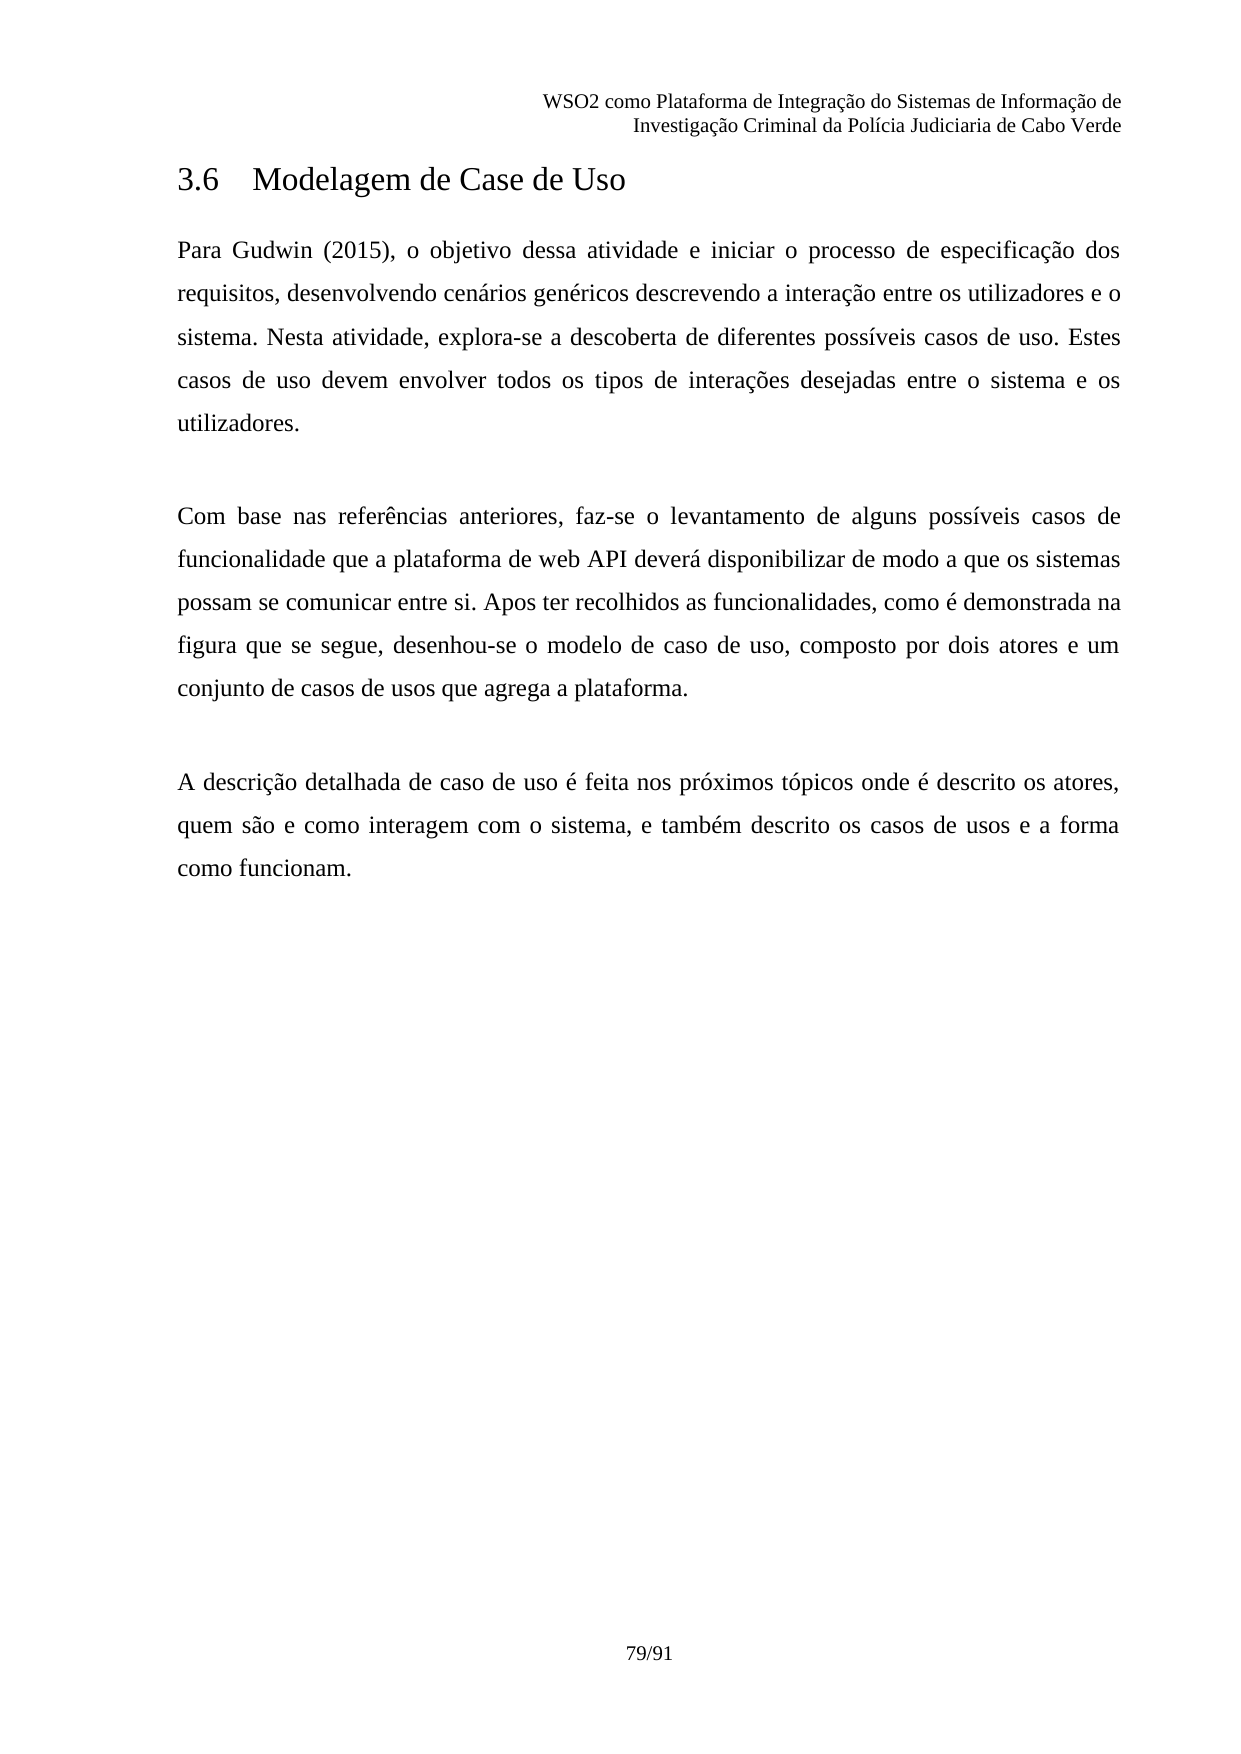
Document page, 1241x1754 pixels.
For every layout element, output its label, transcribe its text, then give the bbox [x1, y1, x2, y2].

text Para Gudwin (2015), o objetivo dessa atividade e iniciar o processo de especificação dos requisitos, desenvolvendo cenários genéricos descrevendo a interação entre os utilizadores e o sistema. Nesta atividade, explora-se a descoberta de diferentes possíveis casos de uso. Estes casos de uso devem envolver todos os tipos de interações desejadas entre o sistema e os utilizadores. [177, 235, 1122, 437]
text A descrição detalhada de caso de uso é feita nos próximos tópicos onde é descrito os atores, quem são e como interagem com o sistema, e também descrito os casos de usos e a forma como funcionam. [177, 767, 1122, 882]
text Com base nas referências anteriores, faz-se o levantamento de alguns possíveis casos de funcionalidade que a plataforma de web API deverá disponibilizar de modo a que os sistemas possam se comunicar entre si. Apos ter recolhidos as funcionalidades, como é demonstrada na figura que se segue, desenhou-se o modelo de caso de uso, composto por dois atores e um conjunto de casos de usos que agrega a plataforma. [177, 501, 1122, 702]
subtitle Modelagem de Case de Uso [177, 159, 1122, 198]
